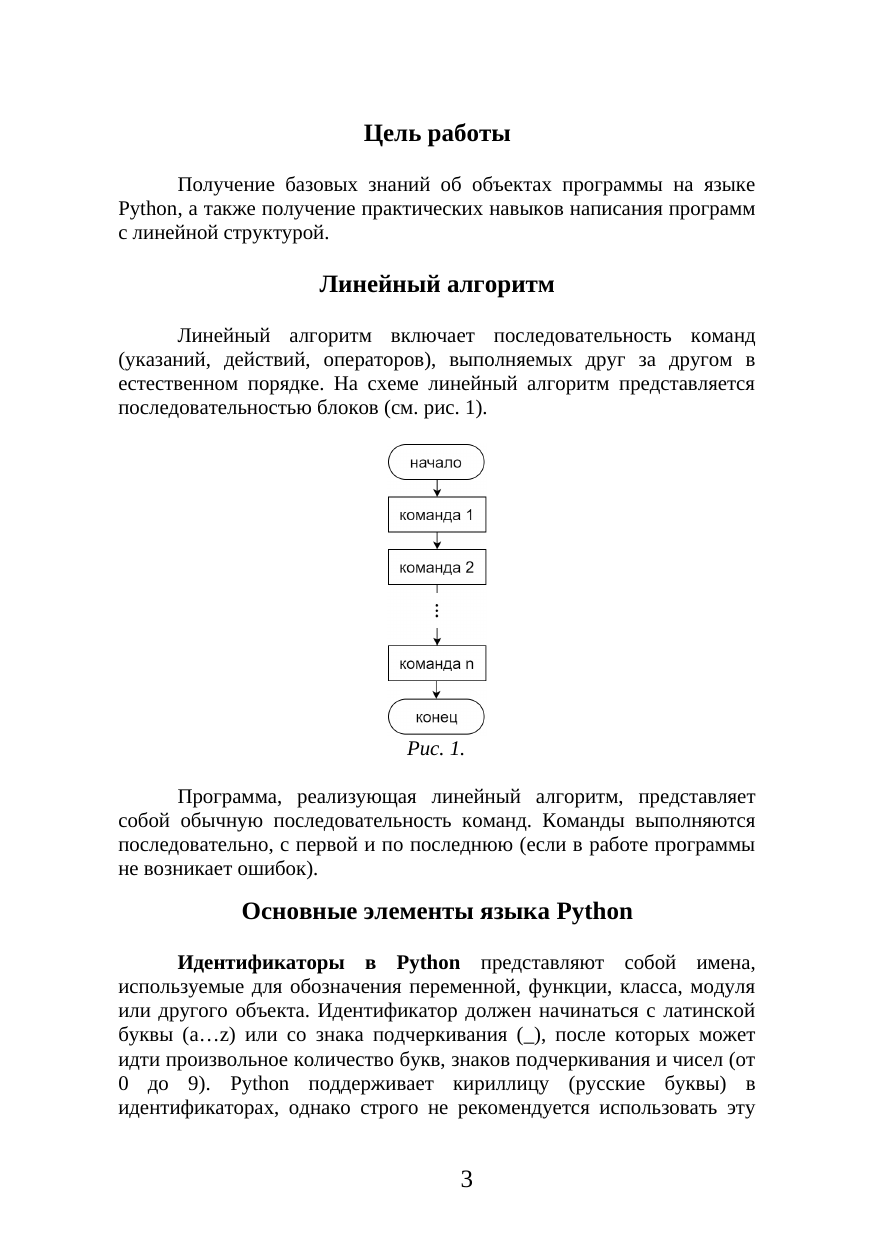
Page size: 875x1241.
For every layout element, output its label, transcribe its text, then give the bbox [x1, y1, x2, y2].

subtitle Основные элементы языка Python [118, 896, 756, 925]
text Линейный алгоритм включает последовательность команд (указаний, действий, операторов), выполняемых друг за другом в естественном порядке. На схеме линейный алгоритм представляется последовательностью блоков (см. рис. 1). [118, 323, 756, 419]
subtitle Линейный алгоритм [118, 269, 756, 298]
subtitle Цель работы [118, 118, 756, 147]
text Получение базовых знаний об объектах программы на языке Python, а также получение практических навыков написания программ с линейной структурой. [118, 172, 756, 244]
text Программа, реализующая линейный алгоритм, представляет собой обычную последовательность команд. Команды выполняются последовательно, с первой и по последнюю (если в работе программы не возникает ошибок). [118, 783, 756, 880]
picture [387, 443, 487, 736]
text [118, 950, 756, 1119]
text Рис. 1. [118, 735, 756, 759]
